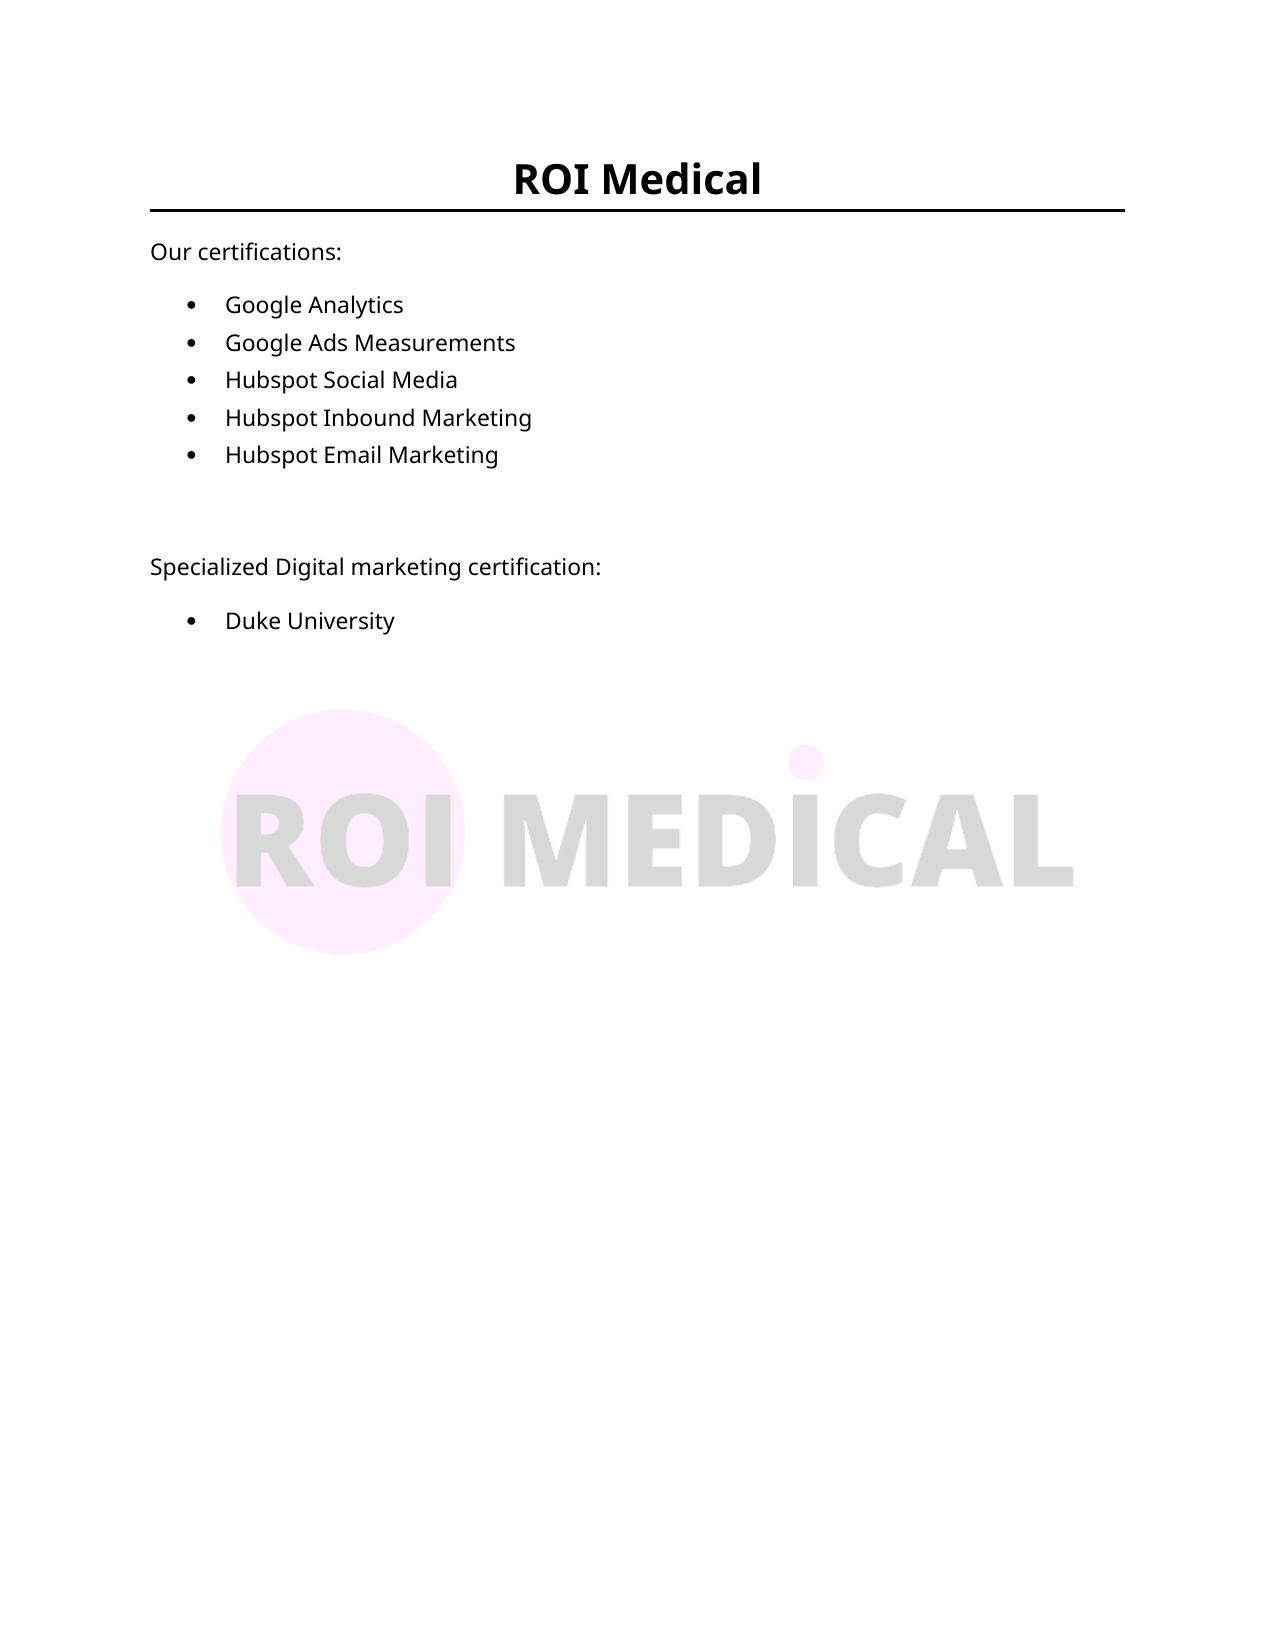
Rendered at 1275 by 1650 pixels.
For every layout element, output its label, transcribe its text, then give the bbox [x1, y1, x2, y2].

list Google Ads Measurements [187, 327, 1125, 358]
list Google Analytics [187, 289, 1125, 321]
list Hubspot Email Marketing [187, 439, 1125, 471]
list Hubspot Inbound Marketing [187, 402, 1125, 433]
list Duke University [187, 605, 1125, 636]
text Our certifications: [150, 236, 1125, 267]
list Hubspot Social Media [187, 364, 1125, 396]
text ROI Medical [150, 150, 1125, 209]
text Specialized Digital marketing certification: [150, 551, 1125, 582]
